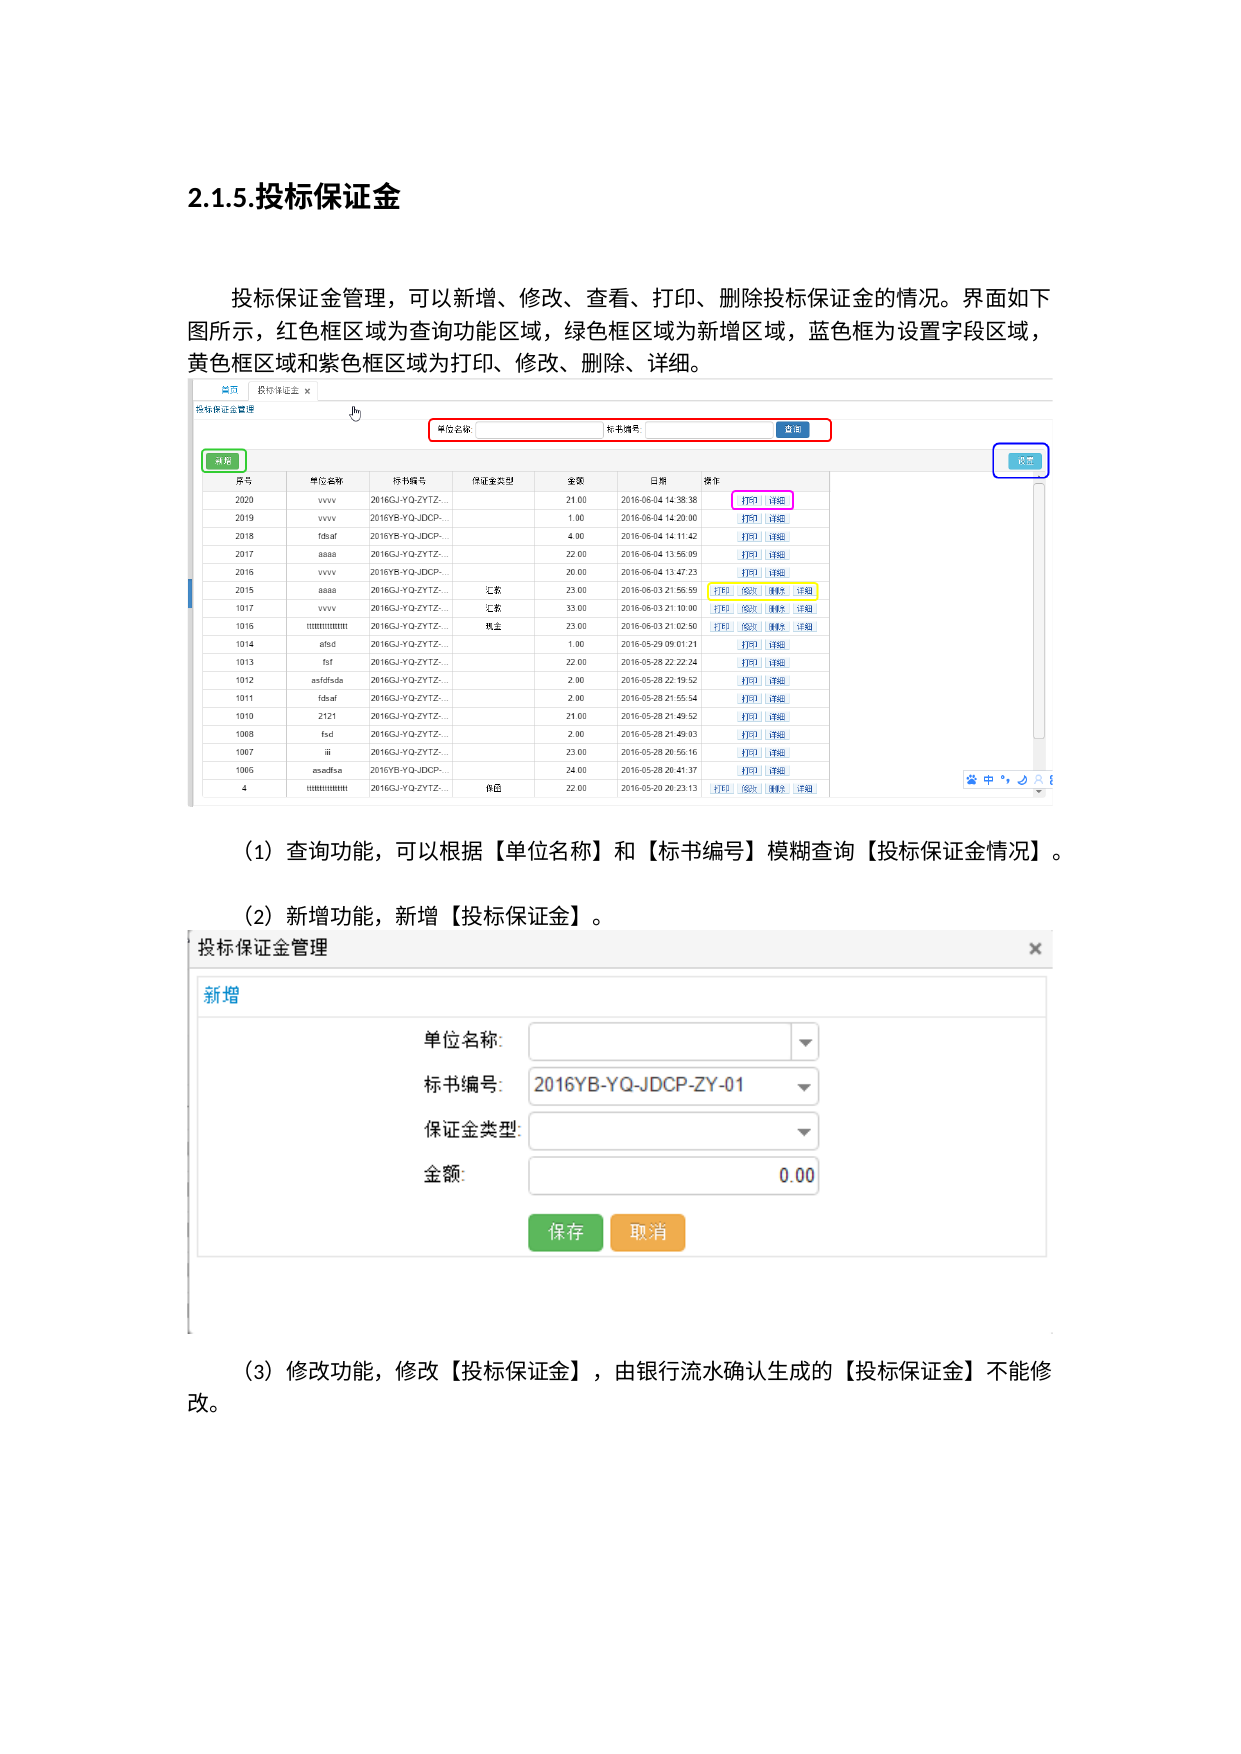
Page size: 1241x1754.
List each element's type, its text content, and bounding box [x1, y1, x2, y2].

text 投标保证金管理，可以新增、修改、查看、打印、删除投标保证金的情况。界面如下图所示，红色框区域为查询功能区域，绿色框区域为新增区域，蓝色框为设置字段区域，黄色框区域和紫色框区域为打印、修改、删除、详细。 [187, 281, 1053, 378]
text （2）新增功能，新增【投标保证金】。 [187, 898, 1053, 930]
text （1）查询功能，可以根据【单位名称】和【标书编号】模糊查询【投标保证金情况】。 [187, 833, 1053, 866]
picture [187, 930, 1053, 1334]
text （3）修改功能，修改【投标保证金】，由银行流水确认生成的【投标保证金】不能修改。 [187, 1353, 1053, 1418]
subtitle 2.1.5.投标保证金 [187, 162, 1053, 227]
picture [187, 378, 1053, 807]
